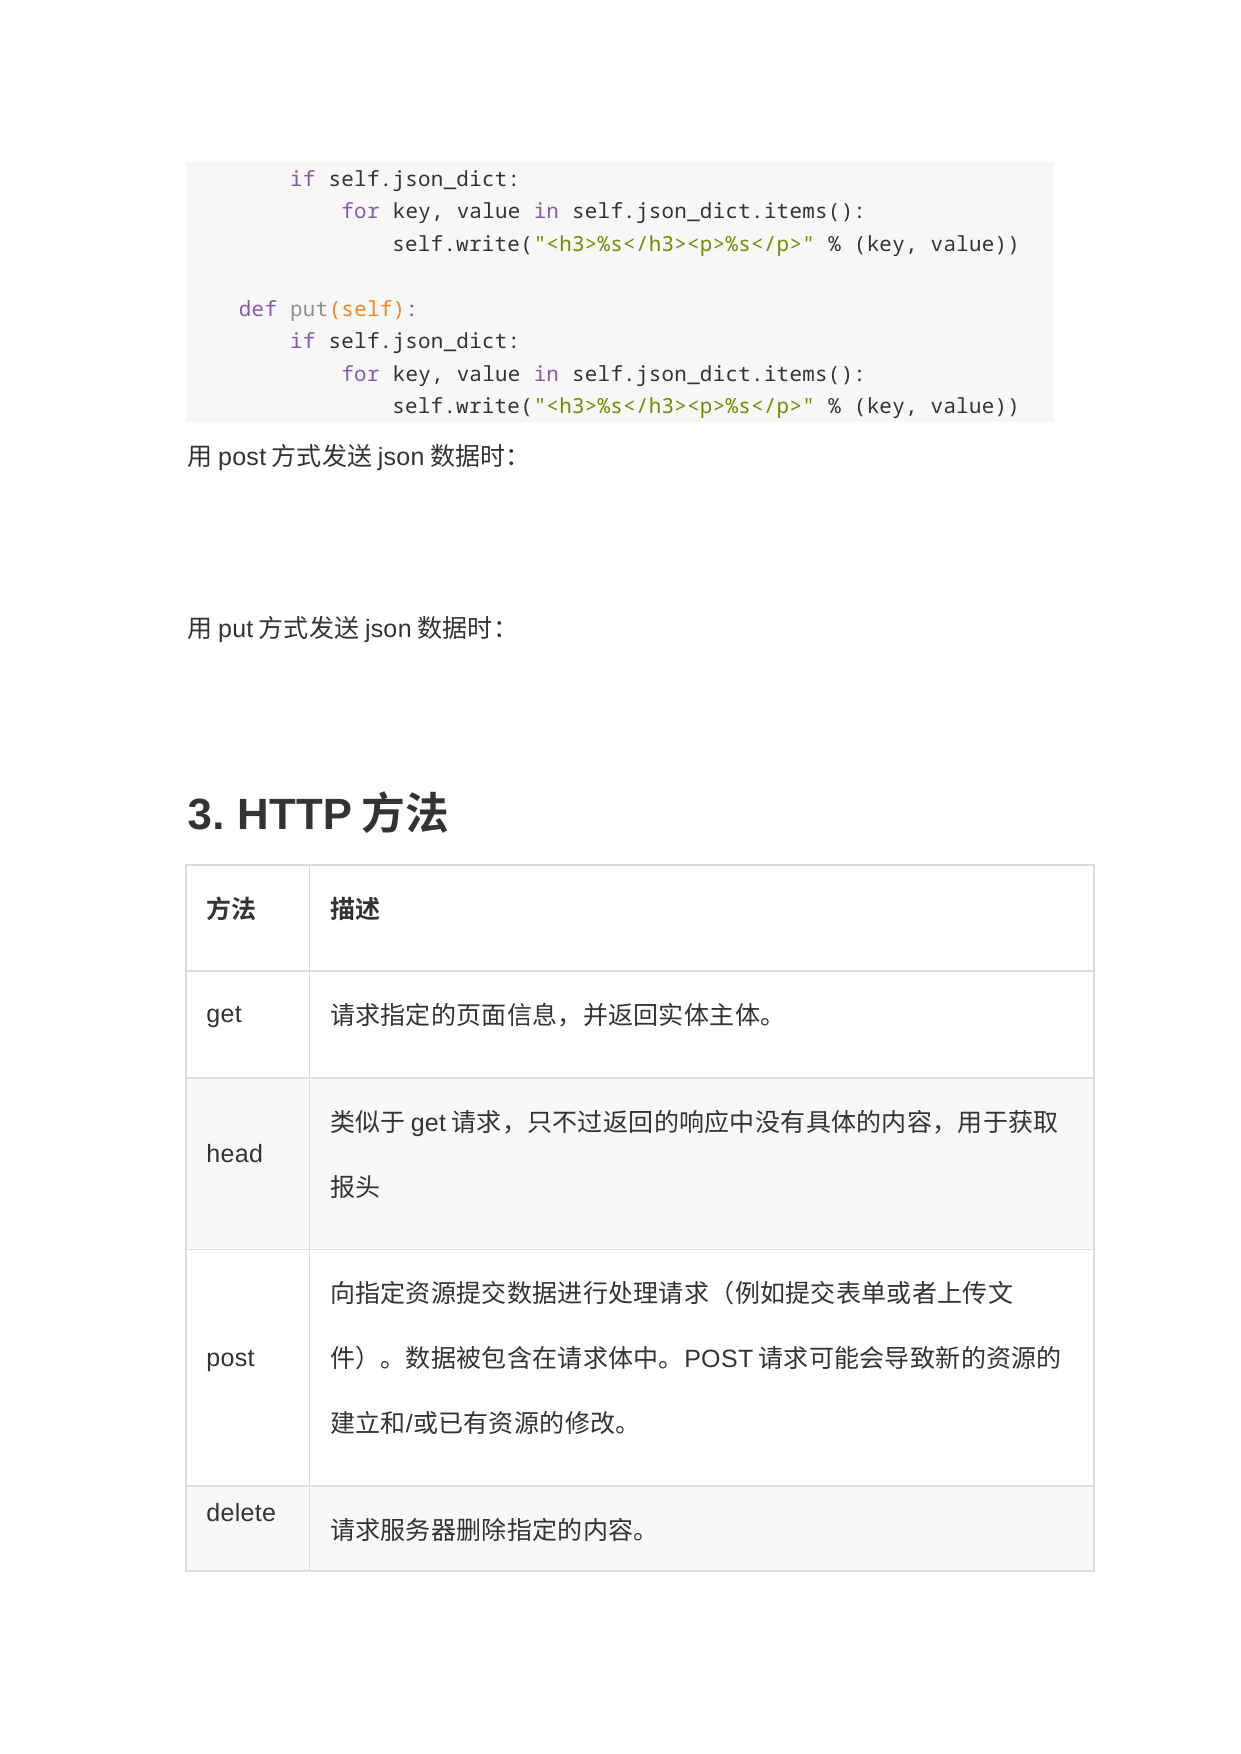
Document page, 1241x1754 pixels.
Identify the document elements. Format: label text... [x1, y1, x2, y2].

text 3. HTTP方法 [187, 778, 1053, 843]
table_cell 向指定资源提交数据进行处理请求（例如提交表单或者上传文件）。数据被包含在请求体中。POST请求可能会导致新的资源的建立和/或已有资源的修改。 [310, 1250, 1093, 1485]
text if self.json_dict: [187, 162, 1053, 194]
table_cell head [187, 1079, 309, 1248]
table_header 方法 [187, 866, 309, 970]
text self.write("<h3>%s</h3><p>%s</p>" % (key, value)) [187, 227, 1053, 259]
table_cell get [187, 972, 309, 1077]
text def put(self): [187, 292, 1053, 324]
table_cell post [187, 1250, 309, 1485]
text self.write("<h3>%s</h3><p>%s</p>" % (key, value)) [187, 389, 1053, 422]
text 用put方式发送json数据时： [187, 594, 1053, 659]
table_cell delete [187, 1487, 309, 1570]
text for key, value in self.json_dict.items(): [187, 357, 1053, 389]
text if self.json_dict: [187, 324, 1053, 357]
text 用post方式发送json数据时： [187, 422, 1053, 487]
table_cell 类似于get请求，只不过返回的响应中没有具体的内容，用于获取报头 [310, 1079, 1093, 1248]
table_cell 请求指定的页面信息，并返回实体主体。 [310, 972, 1093, 1077]
table_cell 请求服务器删除指定的内容。 [310, 1487, 1093, 1570]
text for key, value in self.json_dict.items(): [187, 194, 1053, 227]
table_header 描述 [310, 866, 1093, 970]
